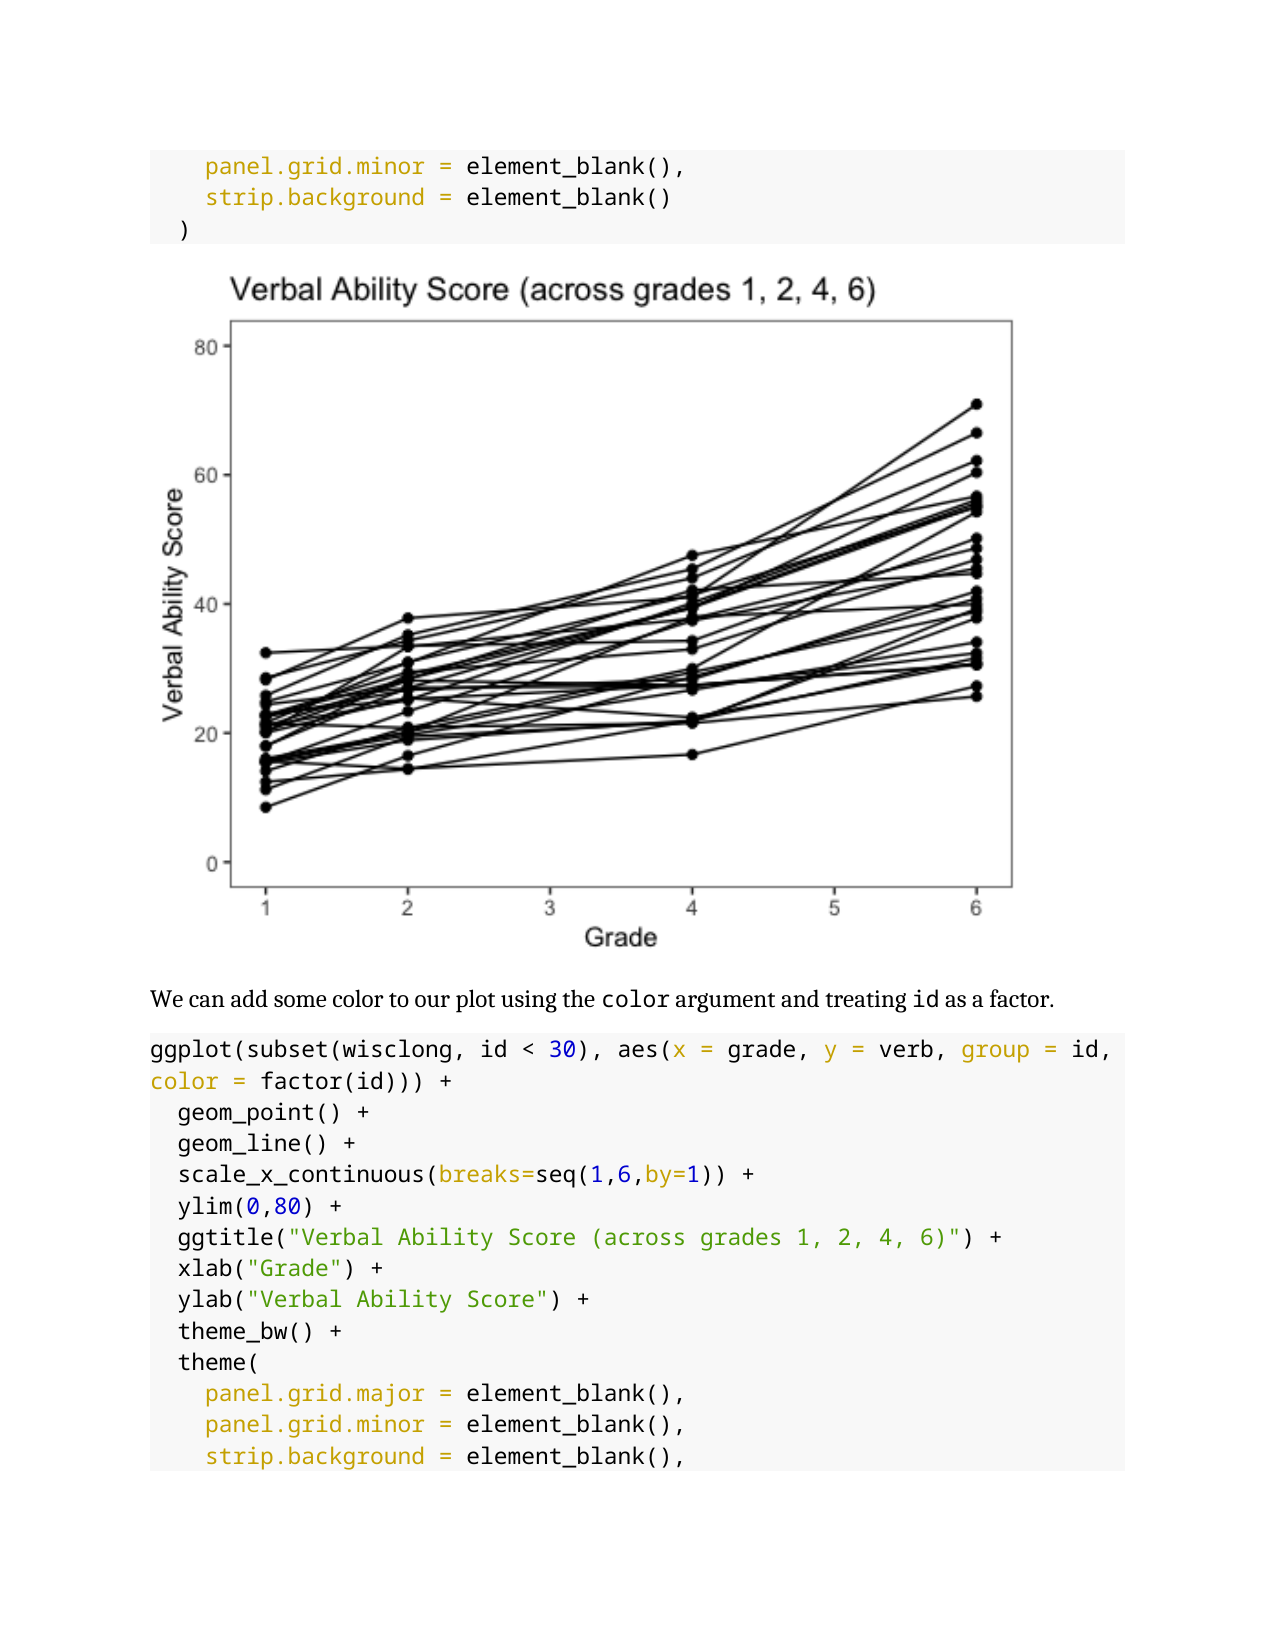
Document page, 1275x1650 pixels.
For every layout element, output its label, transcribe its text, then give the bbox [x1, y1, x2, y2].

text We can add some color to our plot using the color argument and treating id as a factor. [150, 983, 1125, 1014]
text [150, 150, 1125, 244]
picture [150, 264, 1025, 965]
